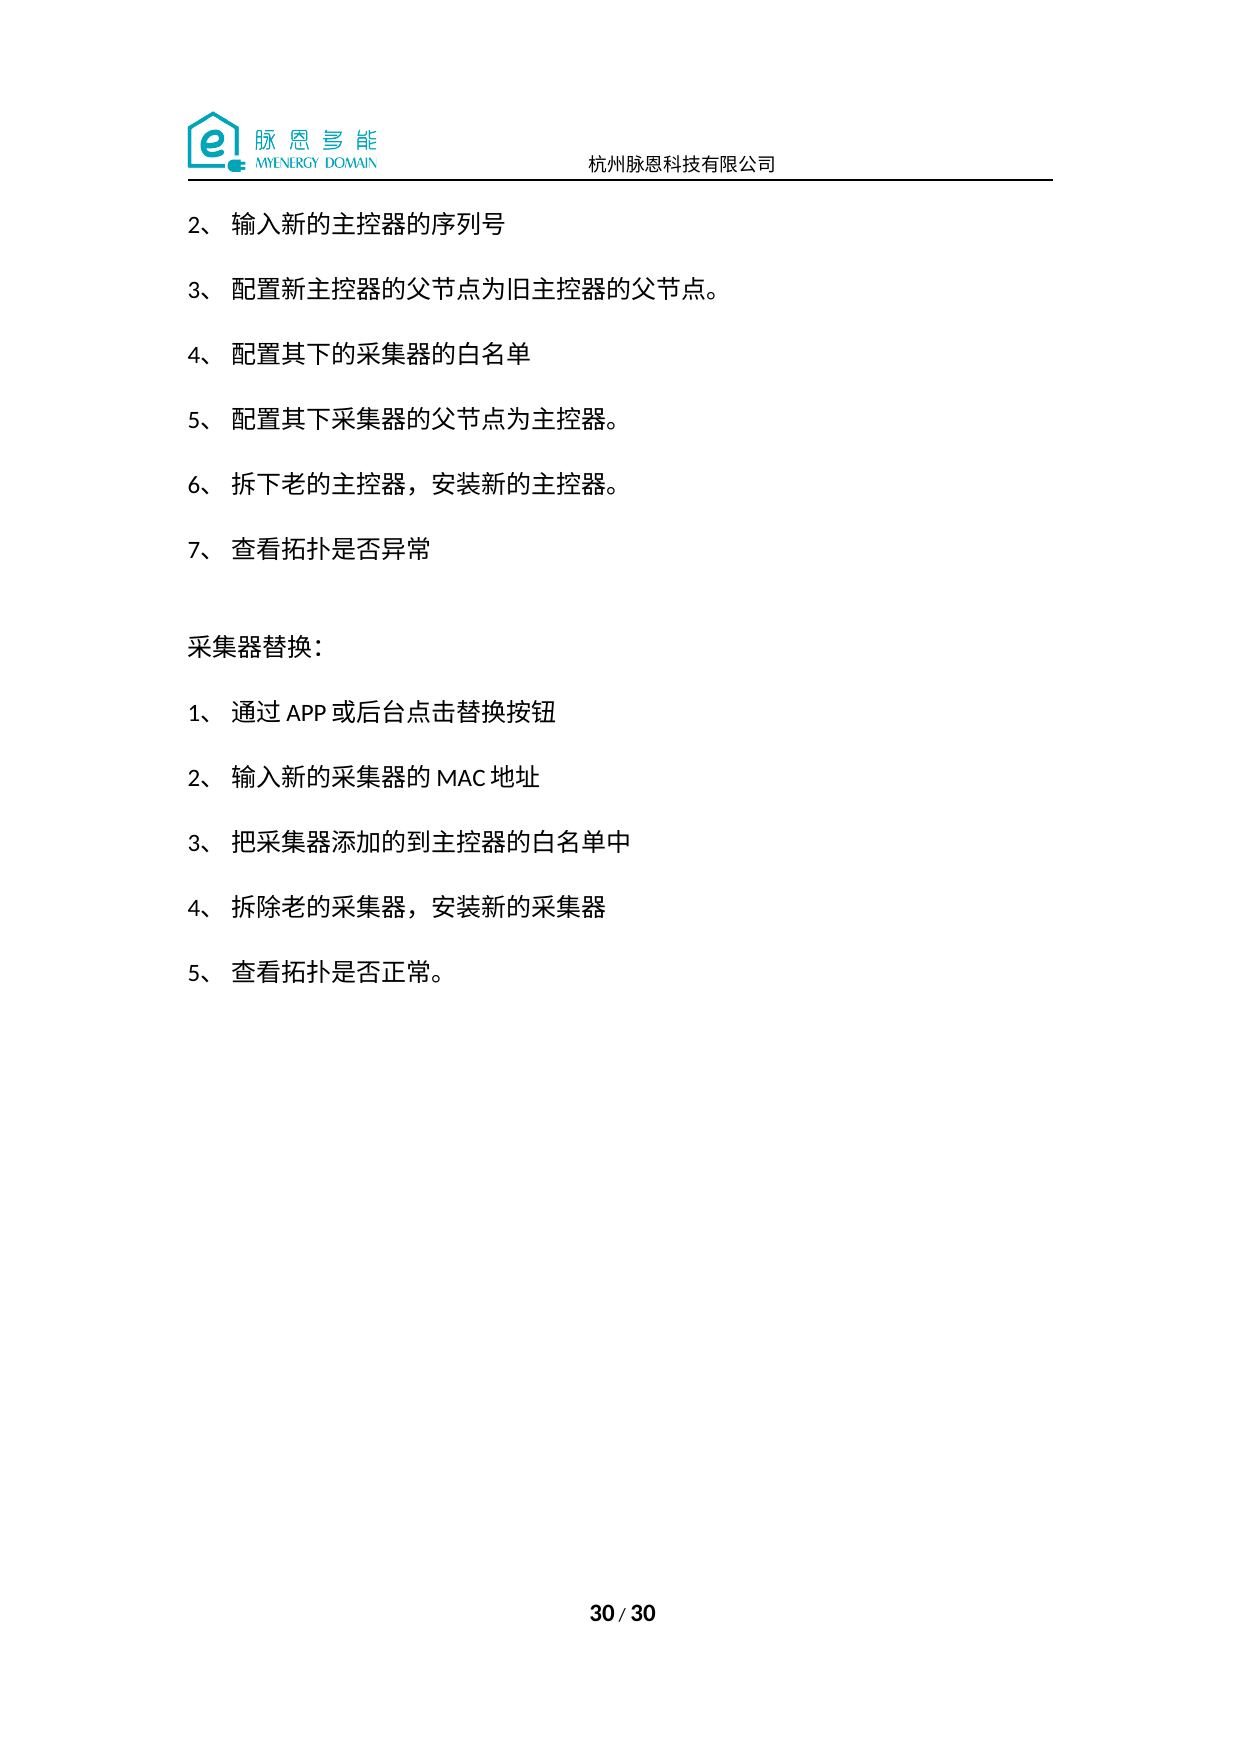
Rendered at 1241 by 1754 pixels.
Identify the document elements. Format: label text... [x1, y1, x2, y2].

list 通过APP或后台点击替换按钮 [187, 678, 1053, 743]
list 配置其下的采集器的白名单 [187, 320, 1053, 385]
list 拆除老的采集器，安装新的采集器 [187, 873, 1053, 938]
list 把采集器添加的到主控器的白名单中 [187, 808, 1053, 873]
text 采集器替换： [187, 613, 1053, 678]
list 查看拓扑是否正常。 [187, 938, 1053, 1003]
picture [187, 111, 377, 172]
list 输入新的采集器的MAC地址 [187, 743, 1053, 808]
list 查看拓扑是否异常 [187, 515, 1053, 580]
list 配置新主控器的父节点为旧主控器的父节点。 [187, 255, 1053, 320]
list 拆下老的主控器，安装新的主控器。 [187, 450, 1053, 515]
list 配置其下采集器的父节点为主控器。 [187, 385, 1053, 450]
list 输入新的主控器的序列号 [187, 190, 1053, 255]
